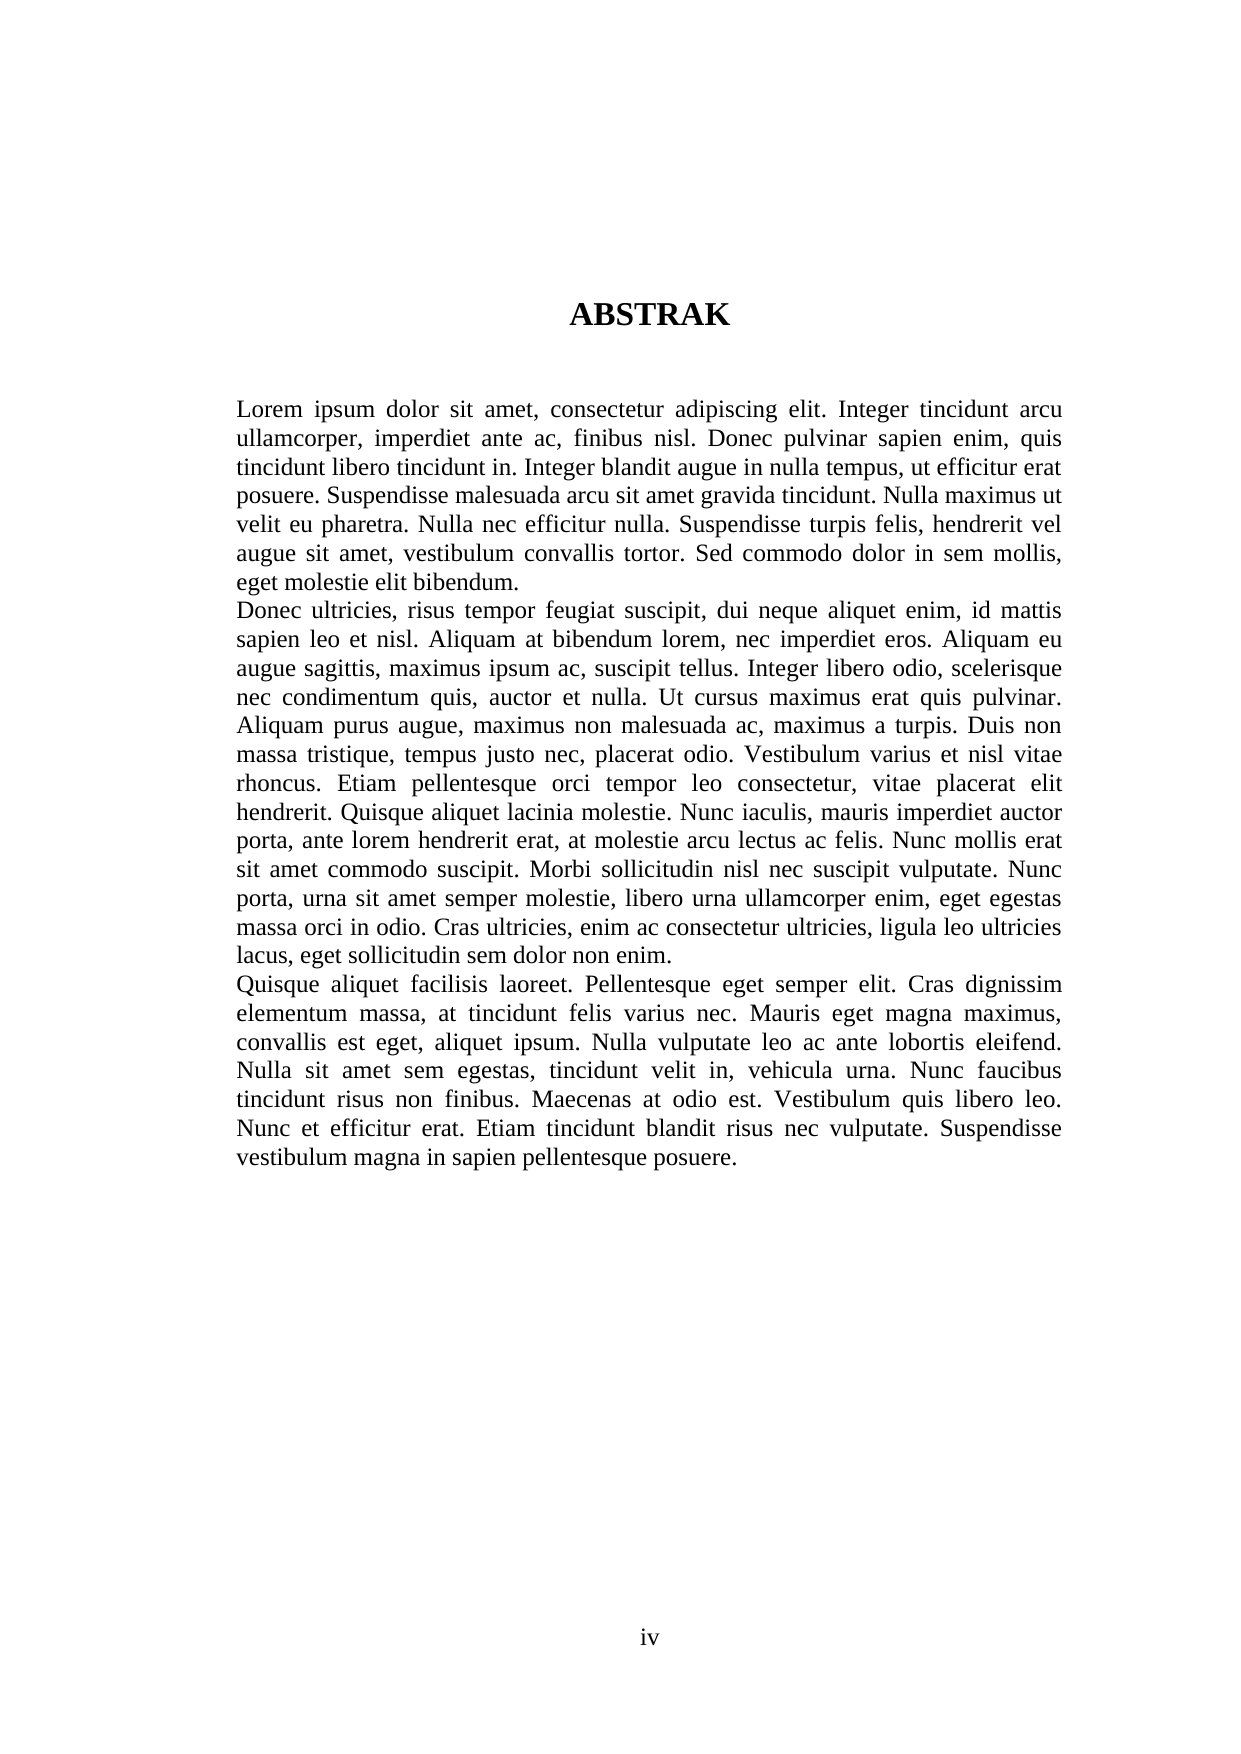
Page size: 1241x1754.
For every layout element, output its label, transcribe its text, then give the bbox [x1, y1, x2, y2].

text Donec ultricies, risus tempor feugiat suscipit, dui neque aliquet enim, id mattis sapien leo et nisl. Aliquam at bibendum lorem, nec imperdiet eros. Aliquam eu augue sagittis, maximus ipsum ac, suscipit tellus. Integer libero odio, scelerisque nec condimentum quis, auctor et nulla. Ut cursus maximus erat quis pulvinar. Aliquam purus augue, maximus non malesuada ac, maximus a turpis. Duis non massa tristique, tempus justo nec, placerat odio. Vestibulum varius et nisl vitae rhoncus. Etiam pellentesque orci tempor leo consectetur, vitae placerat elit hendrerit. Quisque aliquet lacinia molestie. Nunc iaculis, mauris imperdiet auctor porta, ante lorem hendrerit erat, at molestie arcu lectus ac felis. Nunc mollis erat sit amet commodo suscipit. Morbi sollicitudin nisl nec suscipit vulputate. Nunc porta, urna sit amet semper molestie, libero urna ullamcorper enim, eget egestas massa orci in odio. Cras ultricies, enim ac consectetur ultricies, ligula leo ultricies lacus, eget sollicitudin sem dolor non enim. [236, 596, 1063, 969]
text Lorem ipsum dolor sit amet, consectetur adipiscing elit. Integer tincidunt arcu ullamcorper, imperdiet ante ac, finibus nisl. Donec pulvinar sapien enim, quis tincidunt libero tincidunt in. Integer blandit augue in nulla tempus, ut efficitur erat posuere. Suspendisse malesuada arcu sit amet gravida tincidunt. Nulla maximus ut velit eu pharetra. Nulla nec efficitur nulla. Suspendisse turpis felis, hendrerit vel augue sit amet, vestibulum convallis tortor. Sed commodo dolor in sem mollis, eget molestie elit bibendum. [236, 394, 1063, 596]
subtitle ABSTRAK [236, 294, 1063, 332]
text Quisque aliquet facilisis laoreet. Pellentesque eget semper elit. Cras dignissim elementum massa, at tincidunt felis varius nec. Mauris eget magna maximus, convallis est eget, aliquet ipsum. Nulla vulputate leo ac ante lobortis eleifend. Nulla sit amet sem egestas, tincidunt velit in, vehicula urna. Nunc faucibus tincidunt risus non finibus. Maecenas at odio est. Vestibulum quis libero leo. Nunc et efficitur erat. Etiam tincidunt blandit risus nec vulputate. Suspendisse vestibulum magna in sapien pellentesque posuere. [236, 969, 1063, 1171]
